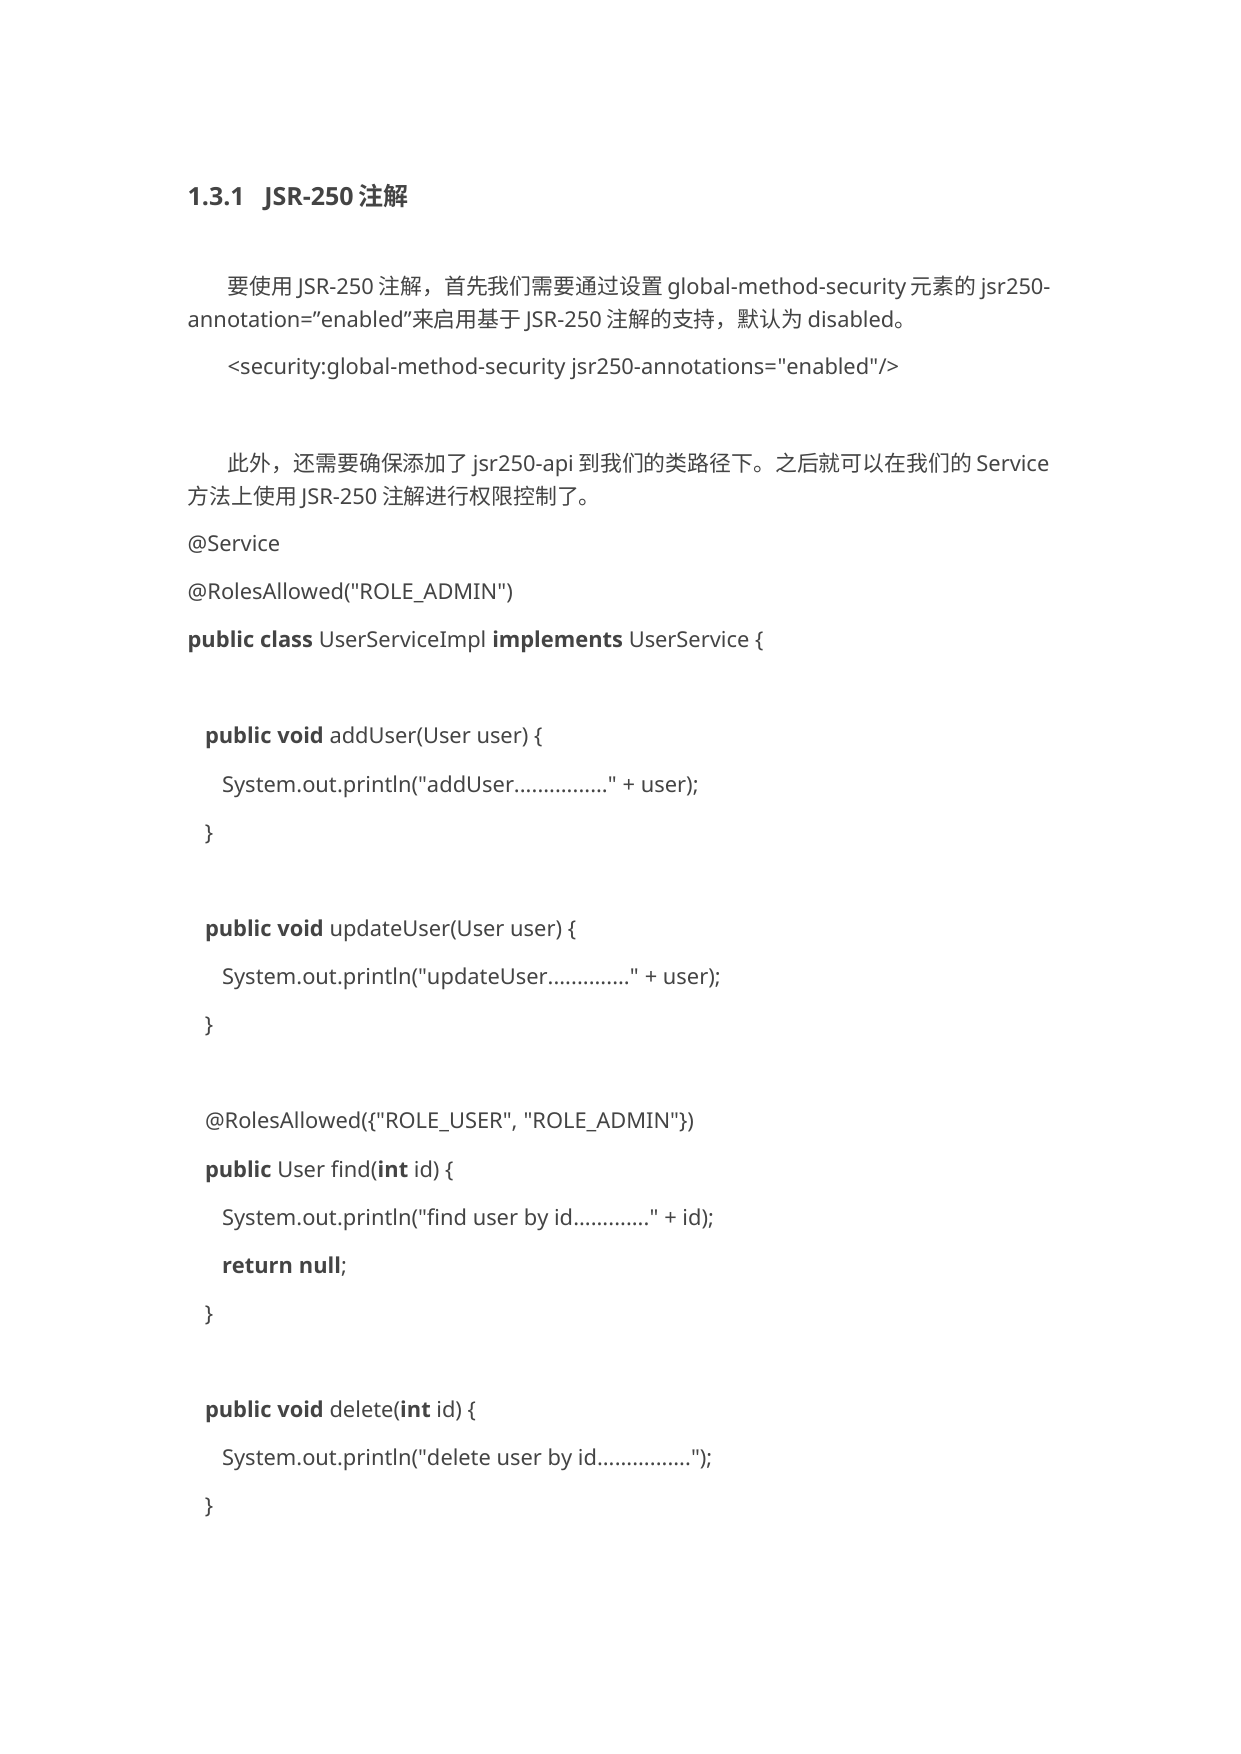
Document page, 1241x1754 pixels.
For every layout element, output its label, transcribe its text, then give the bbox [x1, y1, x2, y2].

text public void addUser(User user) { [187, 719, 1053, 752]
text return null; [187, 1248, 1053, 1281]
text System.out.println("updateUser.............." + user); [187, 960, 1053, 992]
text } [187, 1008, 1053, 1040]
text 要使用JSR-250注解，首先我们需要通过设置global-method-security元素的jsr250-annotation=”enabled”来启用基于JSR-250注解的支持，默认为disabled。 [187, 269, 1053, 334]
text public User find(int id) { [187, 1152, 1053, 1185]
text } [187, 815, 1053, 848]
text public class UserServiceImpl implements UserService { [187, 623, 1053, 655]
text } [187, 1489, 1053, 1522]
text System.out.println("delete user by id................"); [187, 1441, 1053, 1473]
text @RolesAllowed("ROLE_ADMIN") [187, 575, 1053, 607]
text <security:global-method-security jsr250-annotations="enabled"/> [187, 350, 1053, 382]
text 此外，还需要确保添加了jsr250-api到我们的类路径下。之后就可以在我们的Service方法上使用JSR-250注解进行权限控制了。 [187, 446, 1053, 511]
text @Service [187, 527, 1053, 559]
text } [187, 1297, 1053, 1329]
text System.out.println("find user by id............." + id); [187, 1200, 1053, 1233]
subtitle 1.3.1 JSR-250注解 [187, 162, 1053, 227]
text System.out.println("addUser................" + user); [187, 767, 1053, 800]
text @RolesAllowed({"ROLE_USER", "ROLE_ADMIN"}) [187, 1104, 1053, 1137]
text public void delete(int id) { [187, 1393, 1053, 1425]
text public void updateUser(User user) { [187, 912, 1053, 944]
